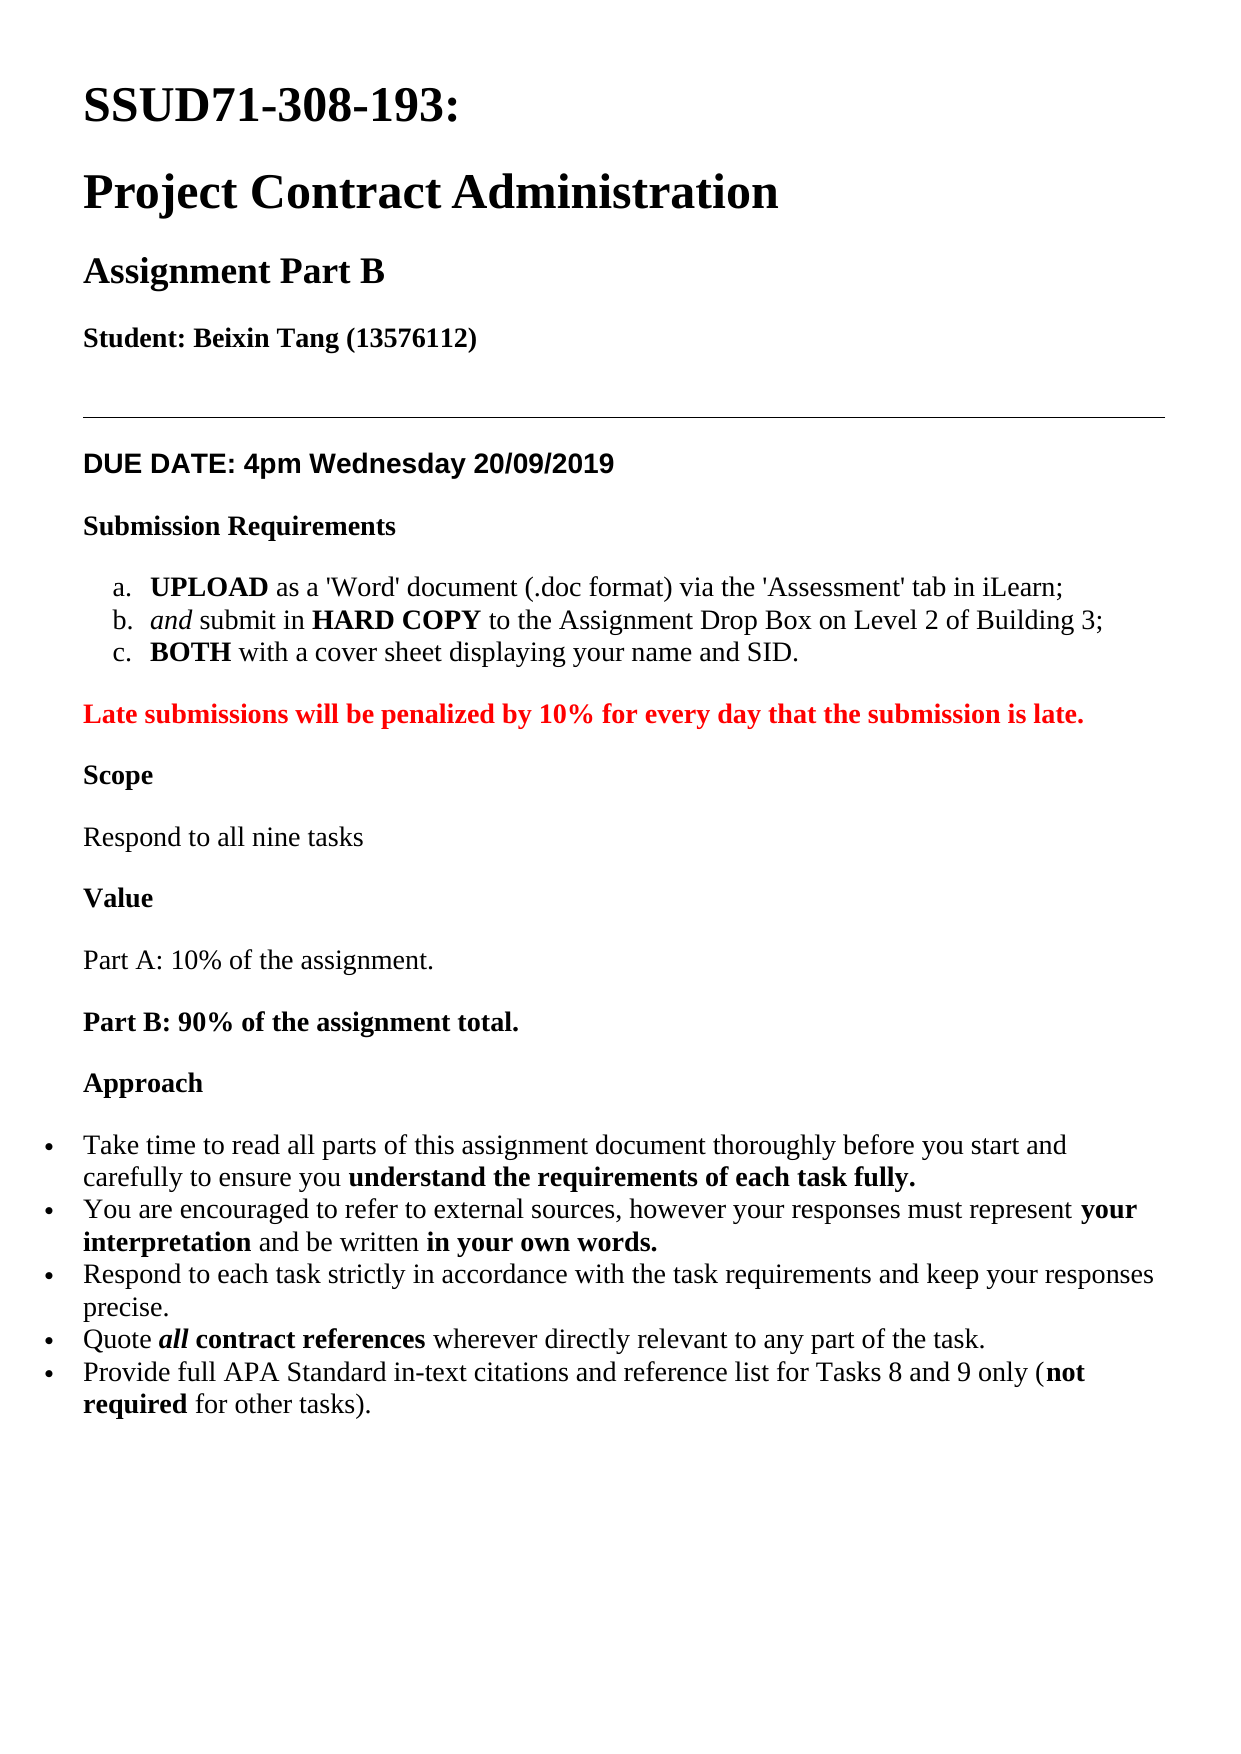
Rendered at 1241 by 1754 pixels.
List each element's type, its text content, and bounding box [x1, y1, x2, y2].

list Respond to each task strictly in accordance with the task requirements and keep your responses precise. [45, 1257, 1165, 1322]
text Approach [83, 1066, 1165, 1099]
text Scope [83, 758, 1165, 791]
list You are encouraged to refer to external sources, however your responses must represent your interpretation and be written in your own words. [45, 1193, 1165, 1257]
text Project Contract Administration [83, 162, 1165, 219]
text Student: Beixin Tang (13576112) [83, 321, 1165, 353]
list BOTH with a cover sheet displaying your name and SID. [112, 635, 1165, 668]
subtitle DUE DATE: 4pm Wednesday 20/09/2019 [83, 447, 1165, 480]
text Assignment Part B [83, 248, 1165, 291]
text SSUD71-308-193: [83, 75, 1165, 132]
list UPLOAD as a 'Word' document (.doc format) via the 'Assessment' tab in iLearn; [112, 571, 1165, 603]
text Respond to all nine tasks [83, 820, 1165, 852]
list Provide full APA Standard in-text citations and reference list for Tasks 8 and 9 only (not required for other tasks). [45, 1354, 1165, 1419]
text Submission Requirements [83, 509, 1165, 541]
text Part B: 90% of the assignment total. [83, 1005, 1165, 1037]
text Value [83, 882, 1165, 914]
list Take time to read all parts of this assignment document thoroughly before you start and carefully to ensure you understand the requirements of each task fully. [45, 1128, 1165, 1193]
text Part A: 10% of the assignment. [83, 943, 1165, 976]
list Quote all contract references wherever directly relevant to any part of the task. [45, 1322, 1165, 1354]
list and submit in HARD COPY to the Assignment Drop Box on Level 2 of Building 3; [112, 603, 1165, 635]
text Late submissions will be penalized by 10% for every day that the submission is late. [83, 697, 1165, 729]
